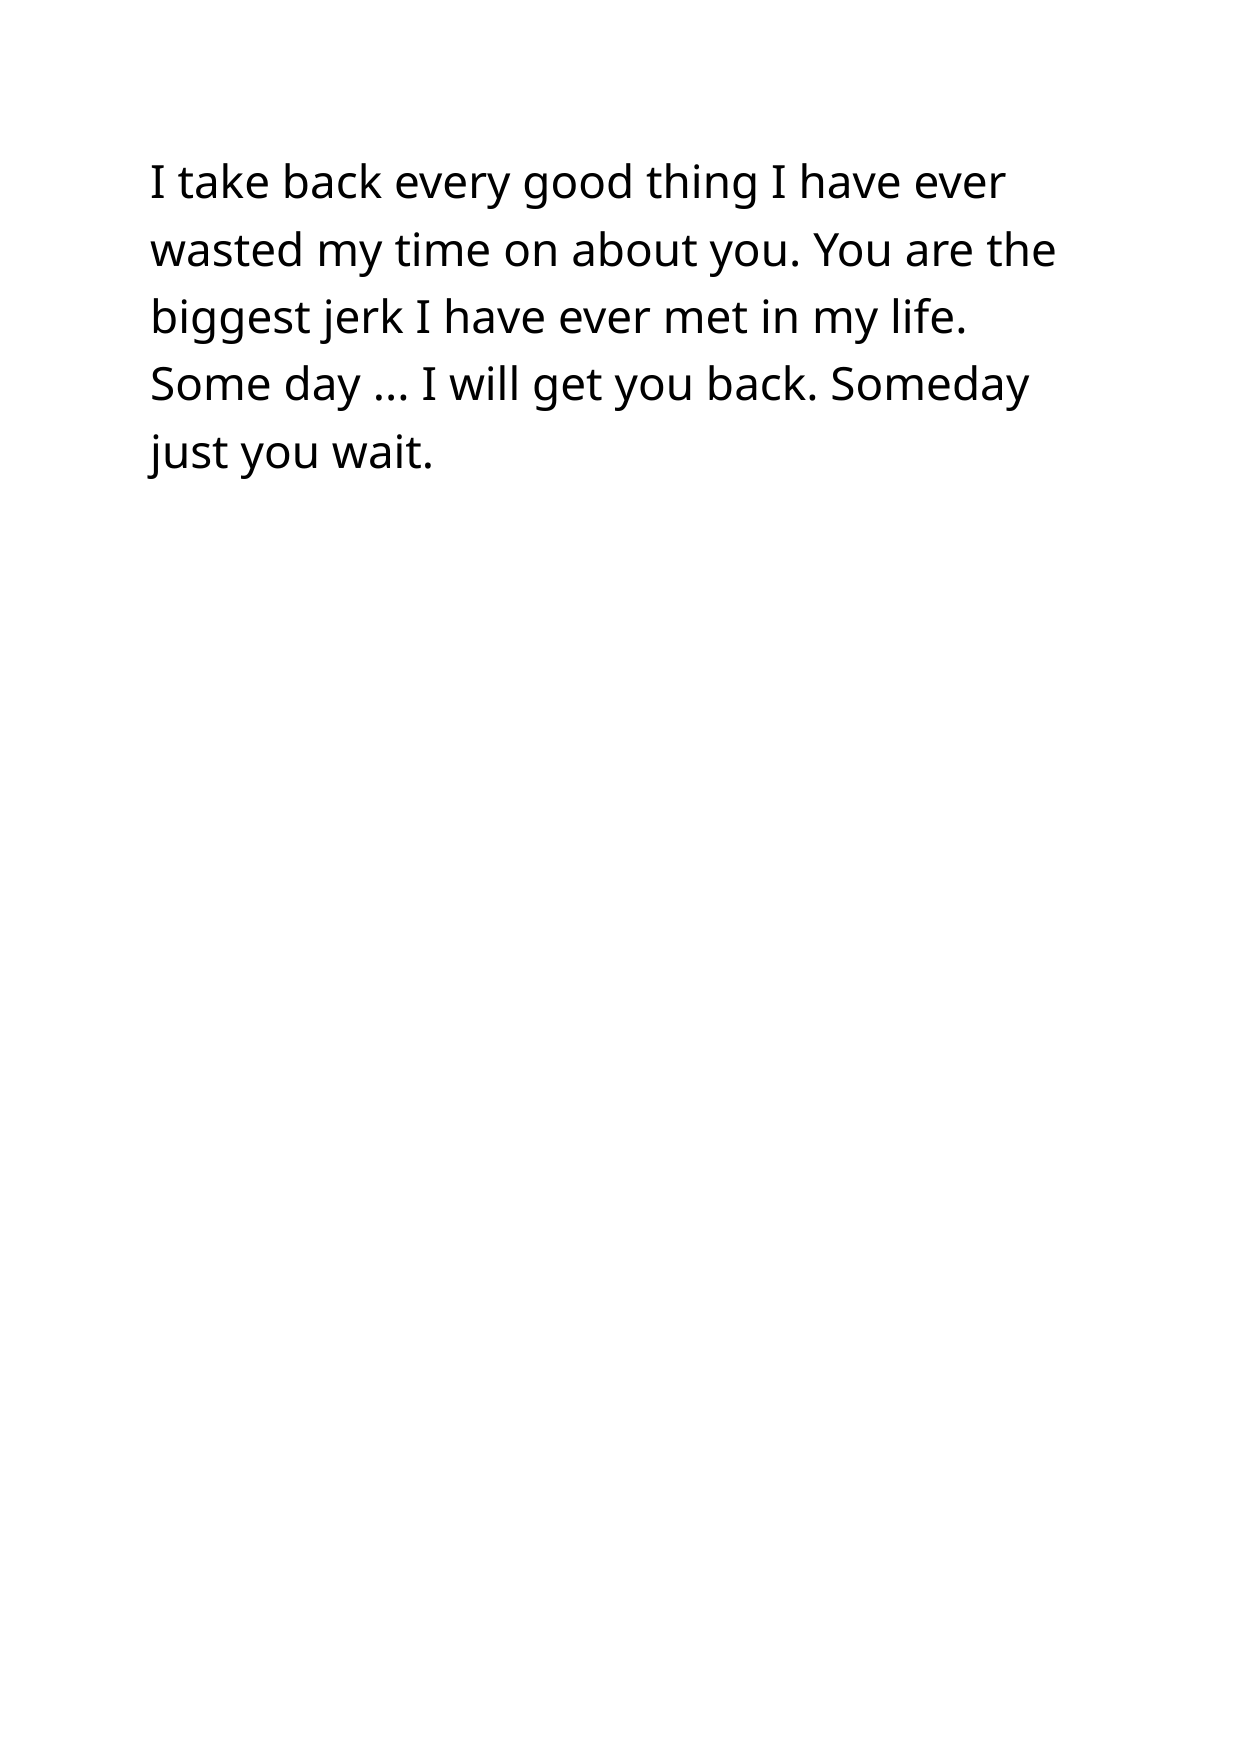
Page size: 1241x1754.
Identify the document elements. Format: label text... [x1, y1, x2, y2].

text I take back every good thing I have ever wasted my time on about you. You are the biggest jerk I have ever met in my life. Some day ... I will get you back. Someday just you wait. [150, 150, 1090, 482]
